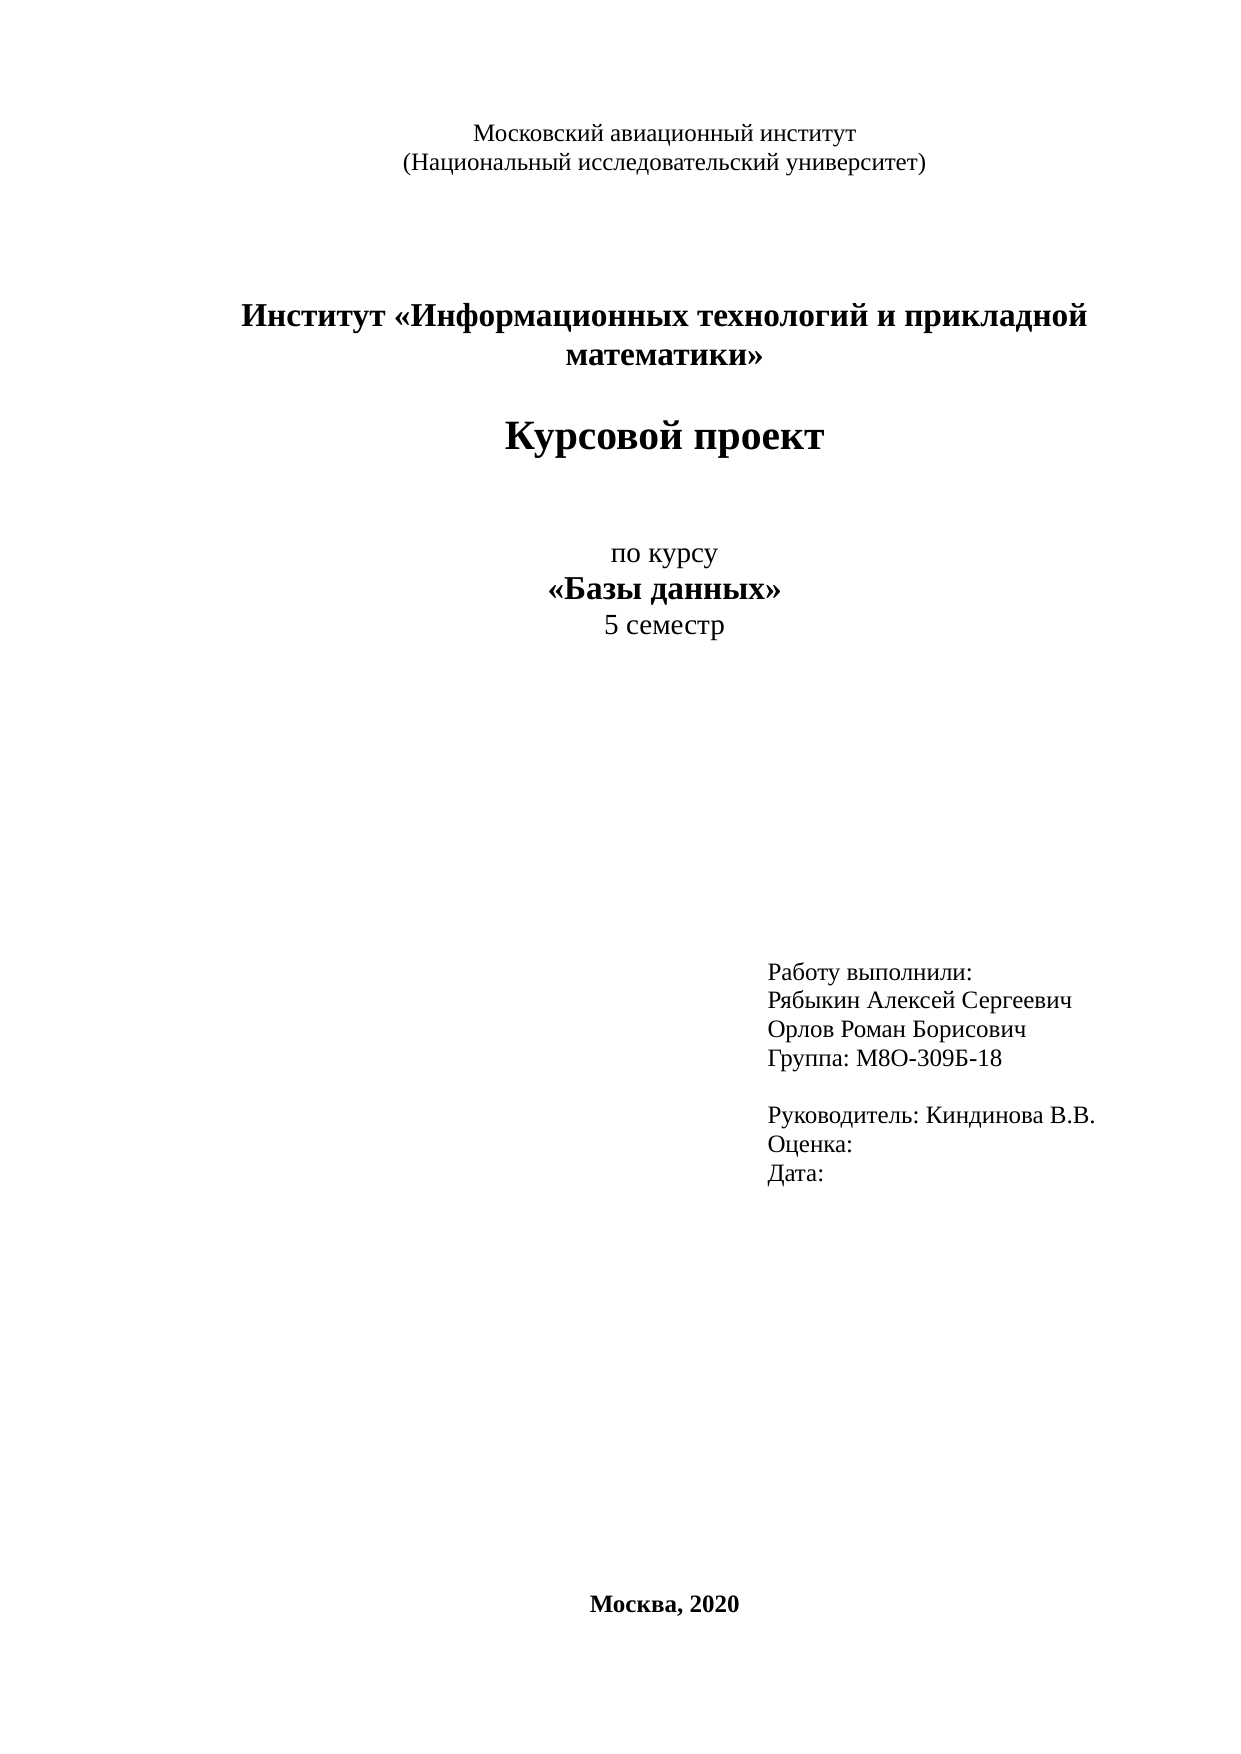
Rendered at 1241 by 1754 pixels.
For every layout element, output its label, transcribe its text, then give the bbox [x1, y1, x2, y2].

text по курсу [177, 535, 1152, 568]
text (Национальный исследовательский университет) [177, 147, 1152, 176]
text Курсовой проект [177, 410, 1152, 458]
text Москва, 2020 [177, 1589, 1152, 1618]
text Работу выполнили: [767, 957, 1152, 985]
text Дата: [767, 1158, 1152, 1187]
text Руководитель: Киндинова В.В. [767, 1100, 1152, 1129]
text Оценка: [767, 1129, 1152, 1158]
text Орлов Роман Борисович [767, 1014, 1152, 1043]
text Московский авиационный институт [177, 118, 1152, 147]
text Группа: М8О-309Б-18 [767, 1043, 1152, 1072]
text Рябыкин Алексей Сергеевич [767, 985, 1152, 1014]
text «Базы данных» [177, 568, 1152, 607]
text Институт «Информационных технологий и прикладной математики» [177, 295, 1152, 372]
text 5 семестр [177, 607, 1152, 640]
